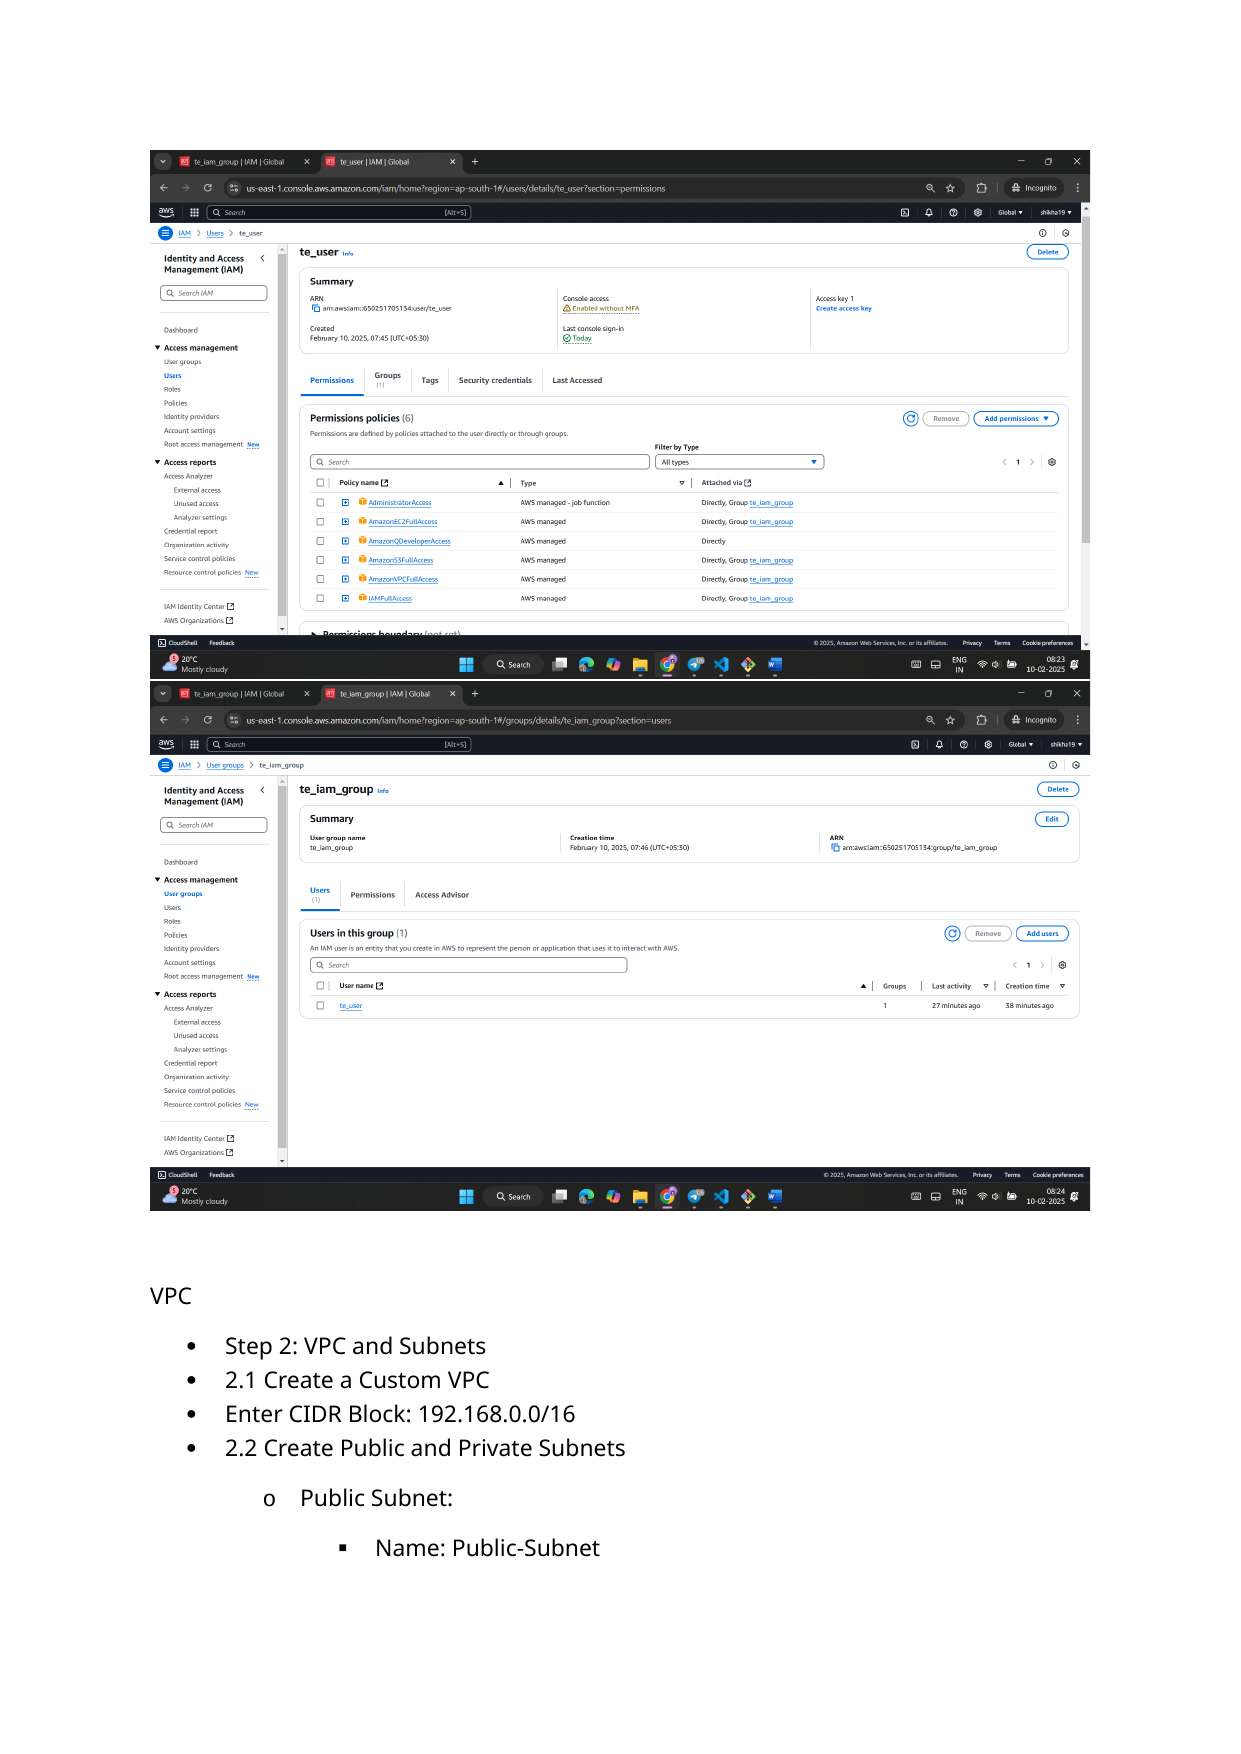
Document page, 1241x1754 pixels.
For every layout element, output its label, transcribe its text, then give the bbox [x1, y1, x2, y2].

picture [150, 150, 1091, 679]
list 2.2 Create Public and Private Subnets [187, 1431, 1090, 1463]
list Public Subnet: [262, 1482, 1090, 1513]
list Name: Public-Subnet [337, 1532, 1090, 1564]
list Step 2: VPC and Subnets [187, 1330, 1090, 1361]
list 2.1 Create a Custom VPC [187, 1364, 1090, 1395]
list Enter CIDR Block: 192.168.0.0/16 [187, 1398, 1090, 1429]
picture [150, 681, 1091, 1211]
text VPC [150, 1280, 1090, 1311]
